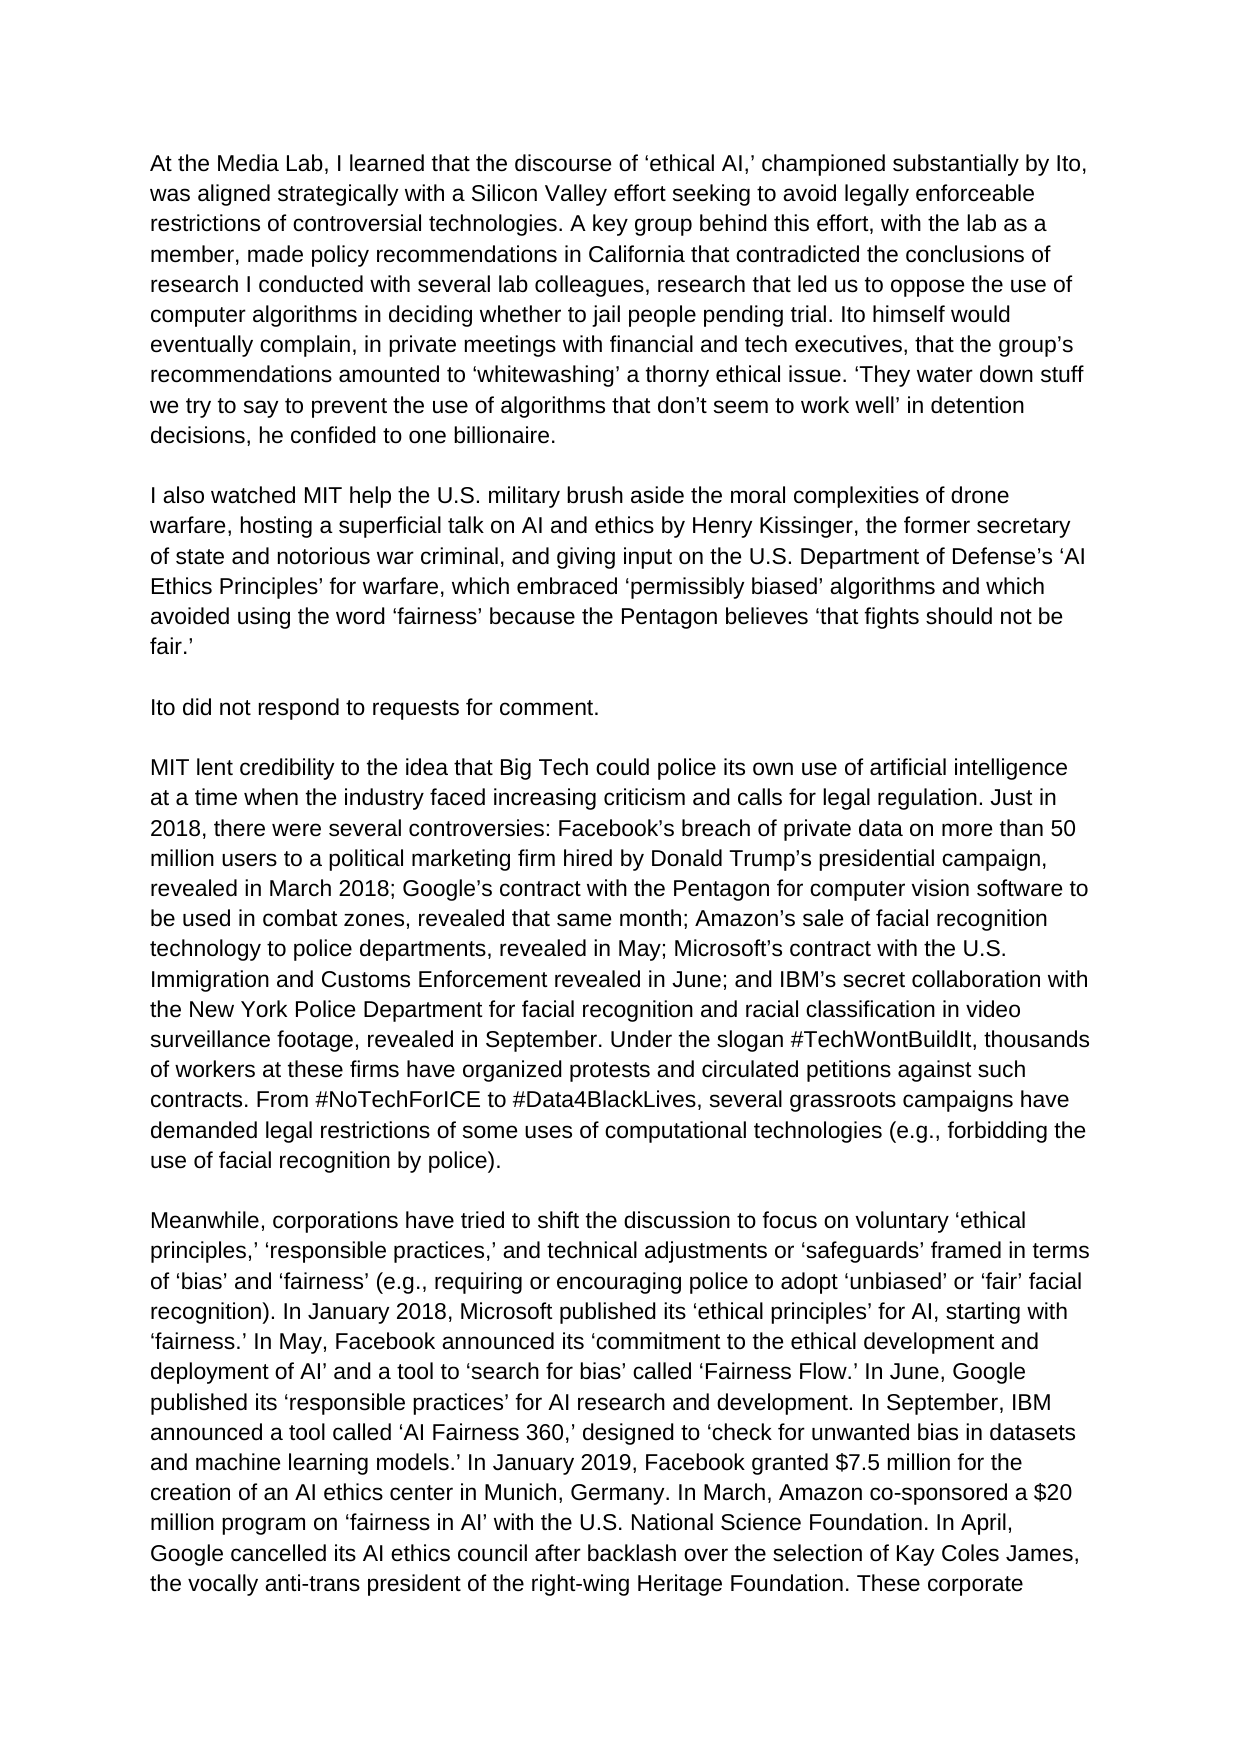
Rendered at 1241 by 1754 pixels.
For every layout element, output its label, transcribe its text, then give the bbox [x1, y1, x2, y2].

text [150, 1207, 1090, 1596]
text I also watched MIT help the U.S. military brush aside the moral complexities of drone warfare, hosting a superficial talk on AI and ethics by Henry Kissinger, the former secretary of state and notorious war criminal, and giving input on the U.S. Department of Defense’s ‘AI Ethics Principles’ for warfare, which embraced ‘permissibly biased’ algorithms and which avoided using the word ‘fairness’ because the Pentagon believes ‘that fights should not be fair.’ [150, 482, 1090, 660]
text MIT lent credibility to the idea that Big Tech could police its own use of artificial intelligence at a time when the industry faced increasing criticism and calls for legal regulation. Just in 2018, there were several controversies: Facebook’s breach of private data on more than 50 million users to a political marketing firm hired by Donald Trump’s presidential campaign, revealed in March 2018; Google’s contract with the Pentagon for computer vision software to be used in combat zones, revealed that same month; Amazon’s sale of facial recognition technology to police departments, revealed in May; Microsoft’s contract with the U.S. Immigration and Customs Enforcement revealed in June; and IBM’s secret collaboration with the New York Police Department for facial recognition and racial classification in video surveillance footage, revealed in September. Under the slogan #TechWontBuildIt, thousands of workers at these firms have organized protests and circulated petitions against such contracts. From #NoTechForICE to #Data4BlackLives, several grassroots campaigns have demanded legal restrictions of some uses of computational technologies (e.g., forbidding the use of facial recognition by police). [150, 754, 1090, 1173]
text At the Media Lab, I learned that the discourse of ‘ethical AI,’ championed substantially by Ito, was aligned strategically with a Silicon Valley effort seeking to avoid legally enforceable restrictions of controversial technologies. A key group behind this effort, with the lab as a member, made policy recommendations in California that contradicted the conclusions of research I conducted with several lab colleagues, research that led us to oppose the use of computer algorithms in deciding whether to jail people pending trial. Ito himself would eventually complain, in private meetings with financial and tech executives, that the group’s recommendations amounted to ‘whitewashing’ a thorny ethical issue. ‘They water down stuff we try to say to prevent the use of algorithms that don’t seem to work well’ in detention decisions, he confided to one billionaire. [150, 150, 1090, 448]
text Ito did not respond to requests for comment. [150, 694, 1090, 720]
